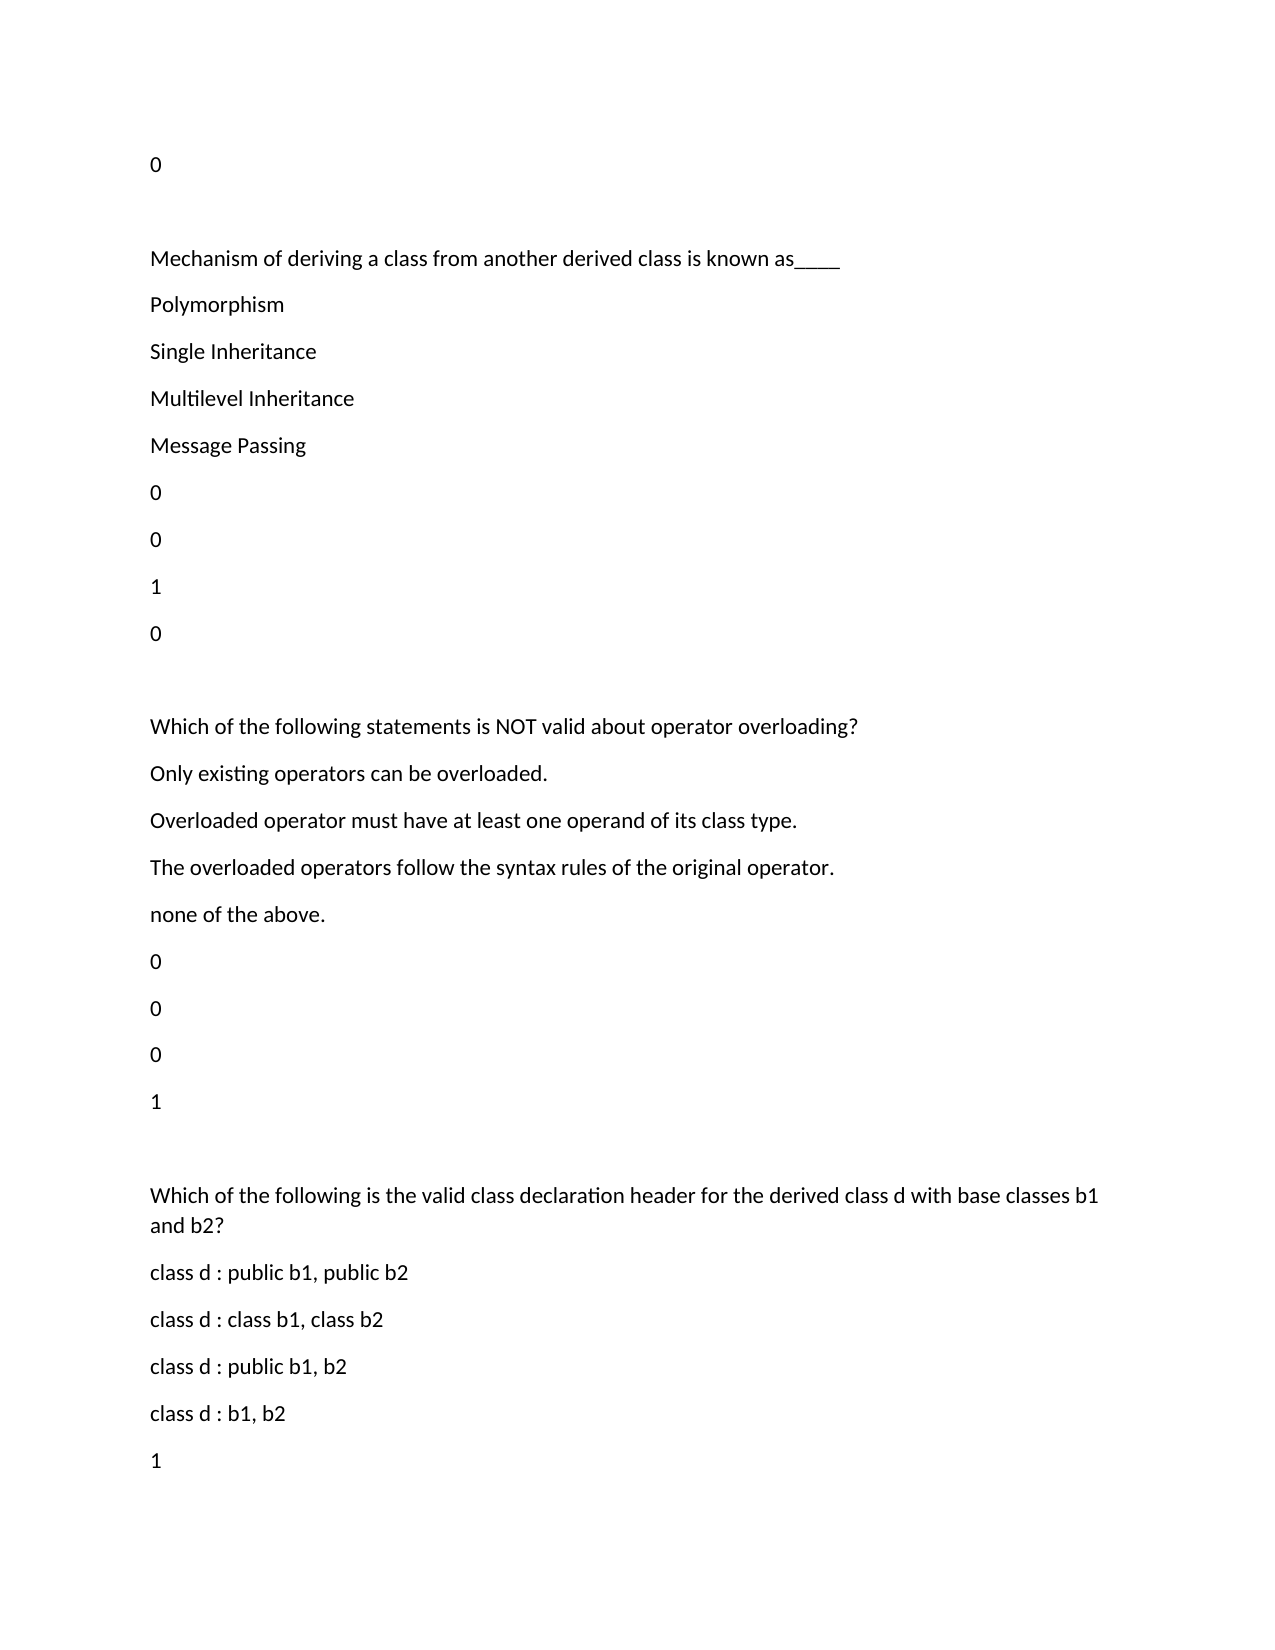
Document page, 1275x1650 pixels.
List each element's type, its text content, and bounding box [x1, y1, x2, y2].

text The overloaded operators follow the syntax rules of the original operator. [150, 853, 1125, 881]
text Mechanism of deriving a class from another derived class is known as____ [150, 244, 1125, 272]
text 1 [150, 1446, 1125, 1474]
text Overloaded operator must have at least one operand of its class type. [150, 806, 1125, 834]
text 0 [150, 994, 1125, 1022]
text none of the above. [150, 900, 1125, 928]
text class d : public b1, b2 [150, 1352, 1125, 1380]
text 0 [150, 150, 1125, 178]
text Multilevel Inheritance [150, 384, 1125, 412]
text class d : public b1, public b2 [150, 1258, 1125, 1286]
text Which of the following statements is NOT valid about operator overloading? [150, 712, 1125, 741]
text 0 [150, 619, 1125, 647]
text 0 [150, 525, 1125, 553]
text 0 [150, 478, 1125, 506]
text class d : class b1, class b2 [150, 1305, 1125, 1333]
text 0 [150, 947, 1125, 975]
text Message Passing [150, 431, 1125, 459]
text Which of the following is the valid class declaration header for the derived class d with base classes b1 and b2? [150, 1181, 1125, 1239]
text 0 [150, 1041, 1125, 1069]
text 1 [150, 1087, 1125, 1116]
text class d : b1, b2 [150, 1399, 1125, 1427]
text Polymorphism [150, 291, 1125, 319]
text 1 [150, 572, 1125, 600]
text Only existing operators can be overloaded. [150, 759, 1125, 787]
text Single Inheritance [150, 337, 1125, 366]
